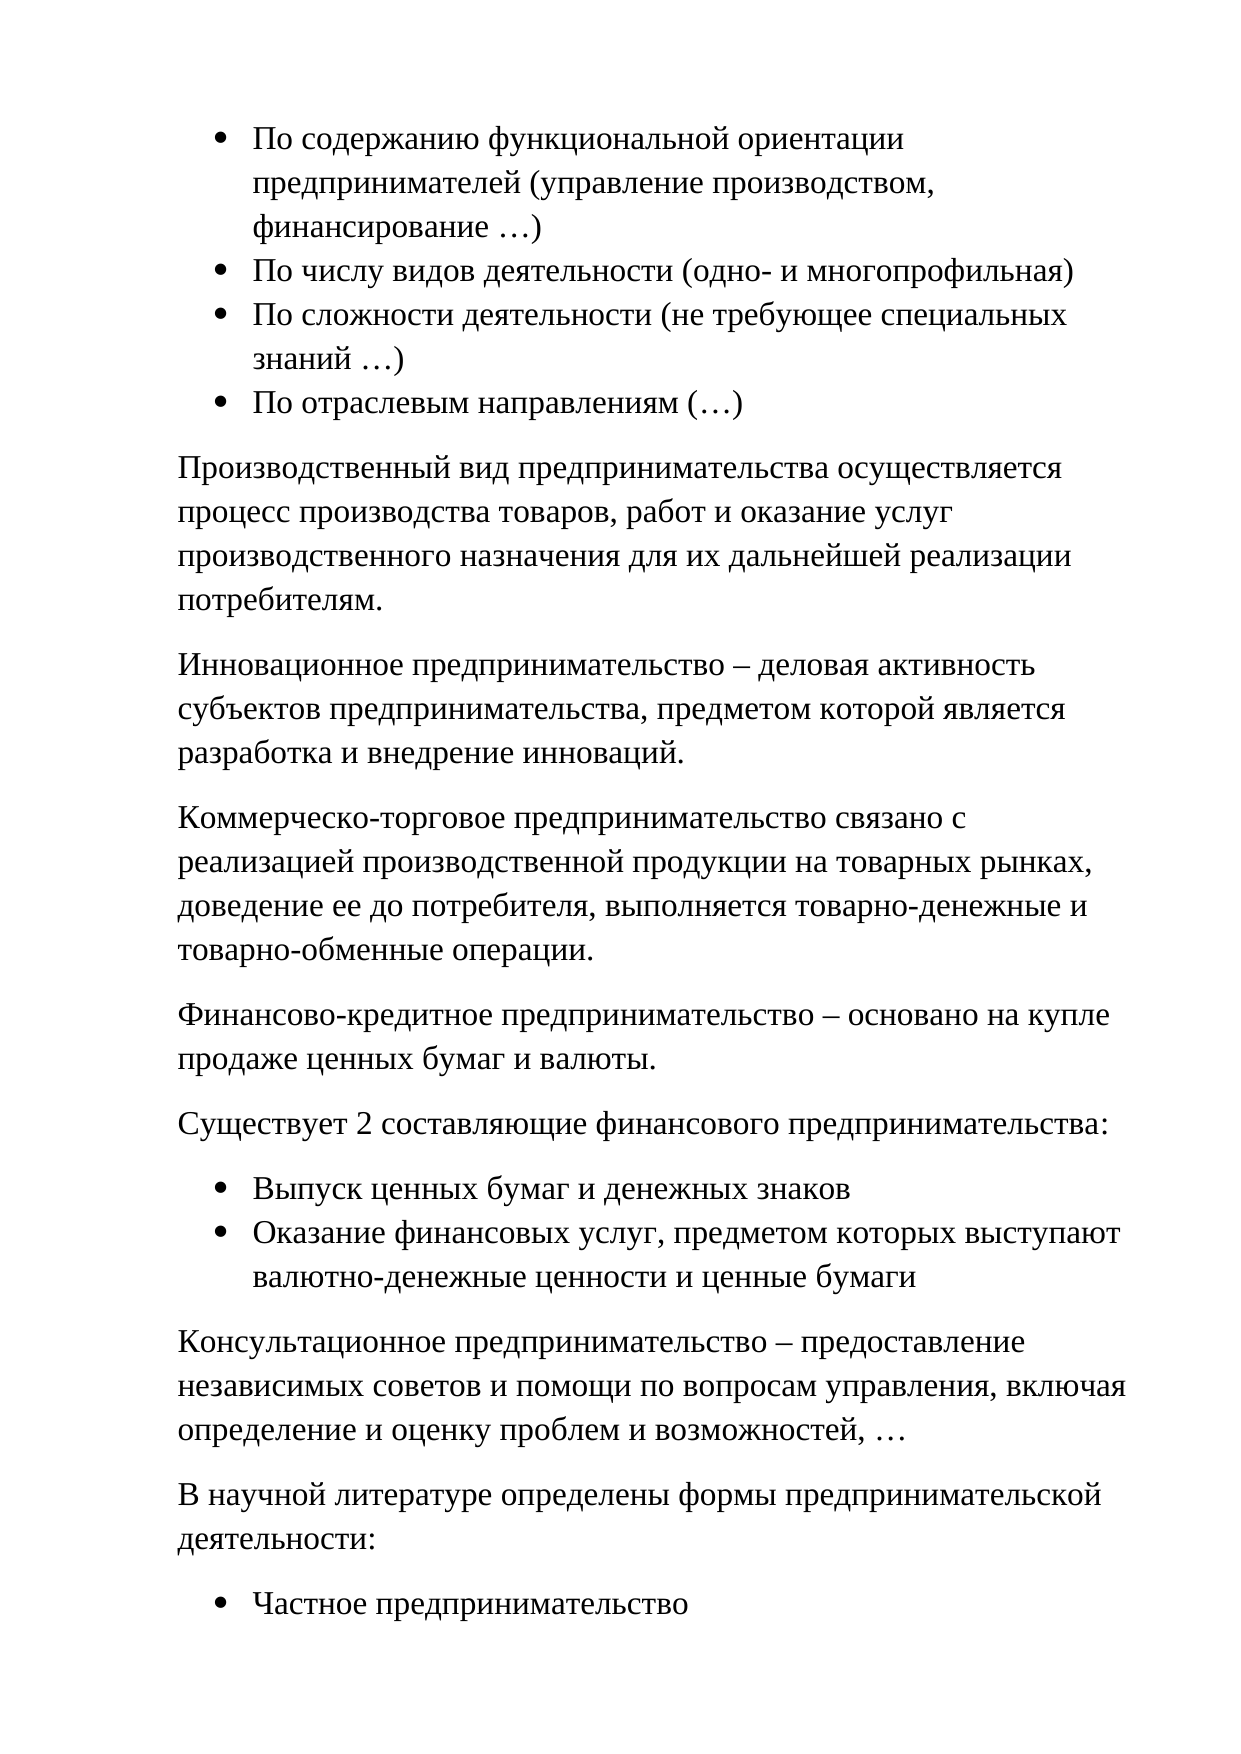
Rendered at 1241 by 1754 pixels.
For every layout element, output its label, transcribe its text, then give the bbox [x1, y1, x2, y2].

list Оказание финансовых услуг, предметом которых выступают валютно-денежные ценности и ценные бумаги [215, 1212, 1152, 1295]
list По содержанию функциональной ориентации предпринимателей (управление производством, финансирование …) [215, 118, 1152, 244]
text Коммерческо-торговое предпринимательство связано с реализацией производственной продукции на товарных рынках, доведение ее до потребителя, выполняется товарно-денежные и товарно-обменные операции. [177, 797, 1152, 968]
list По числу видов деятельности (одно- и многопрофильная) [215, 250, 1152, 289]
list По сложности деятельности (не требующее специальных знаний …) [215, 294, 1152, 377]
list По отраслевым направлениям (…) [215, 382, 1152, 421]
text Инновационное предпринимательство – деловая активность субъектов предпринимательства, предметом которой является разработка и внедрение инноваций. [177, 644, 1152, 771]
text Консультационное предпринимательство – предоставление независимых советов и помощи по вопросам управления, включая определение и оценку проблем и возможностей, … [177, 1321, 1152, 1448]
text Производственный вид предпринимательства осуществляется процесс производства товаров, работ и оказание услуг производственного назначения для их дальнейшей реализации потребителям. [177, 447, 1152, 618]
text Финансово-кредитное предпринимательство – основано на купле продаже ценных бумаг и валюты. [177, 994, 1152, 1077]
text В научной литературе определены формы предпринимательской деятельности: [177, 1474, 1152, 1557]
list Частное предпринимательство [215, 1583, 1152, 1622]
list Выпуск ценных бумаг и денежных знаков [215, 1168, 1152, 1207]
text Существует 2 составляющие финансового предпринимательства: [177, 1103, 1152, 1142]
